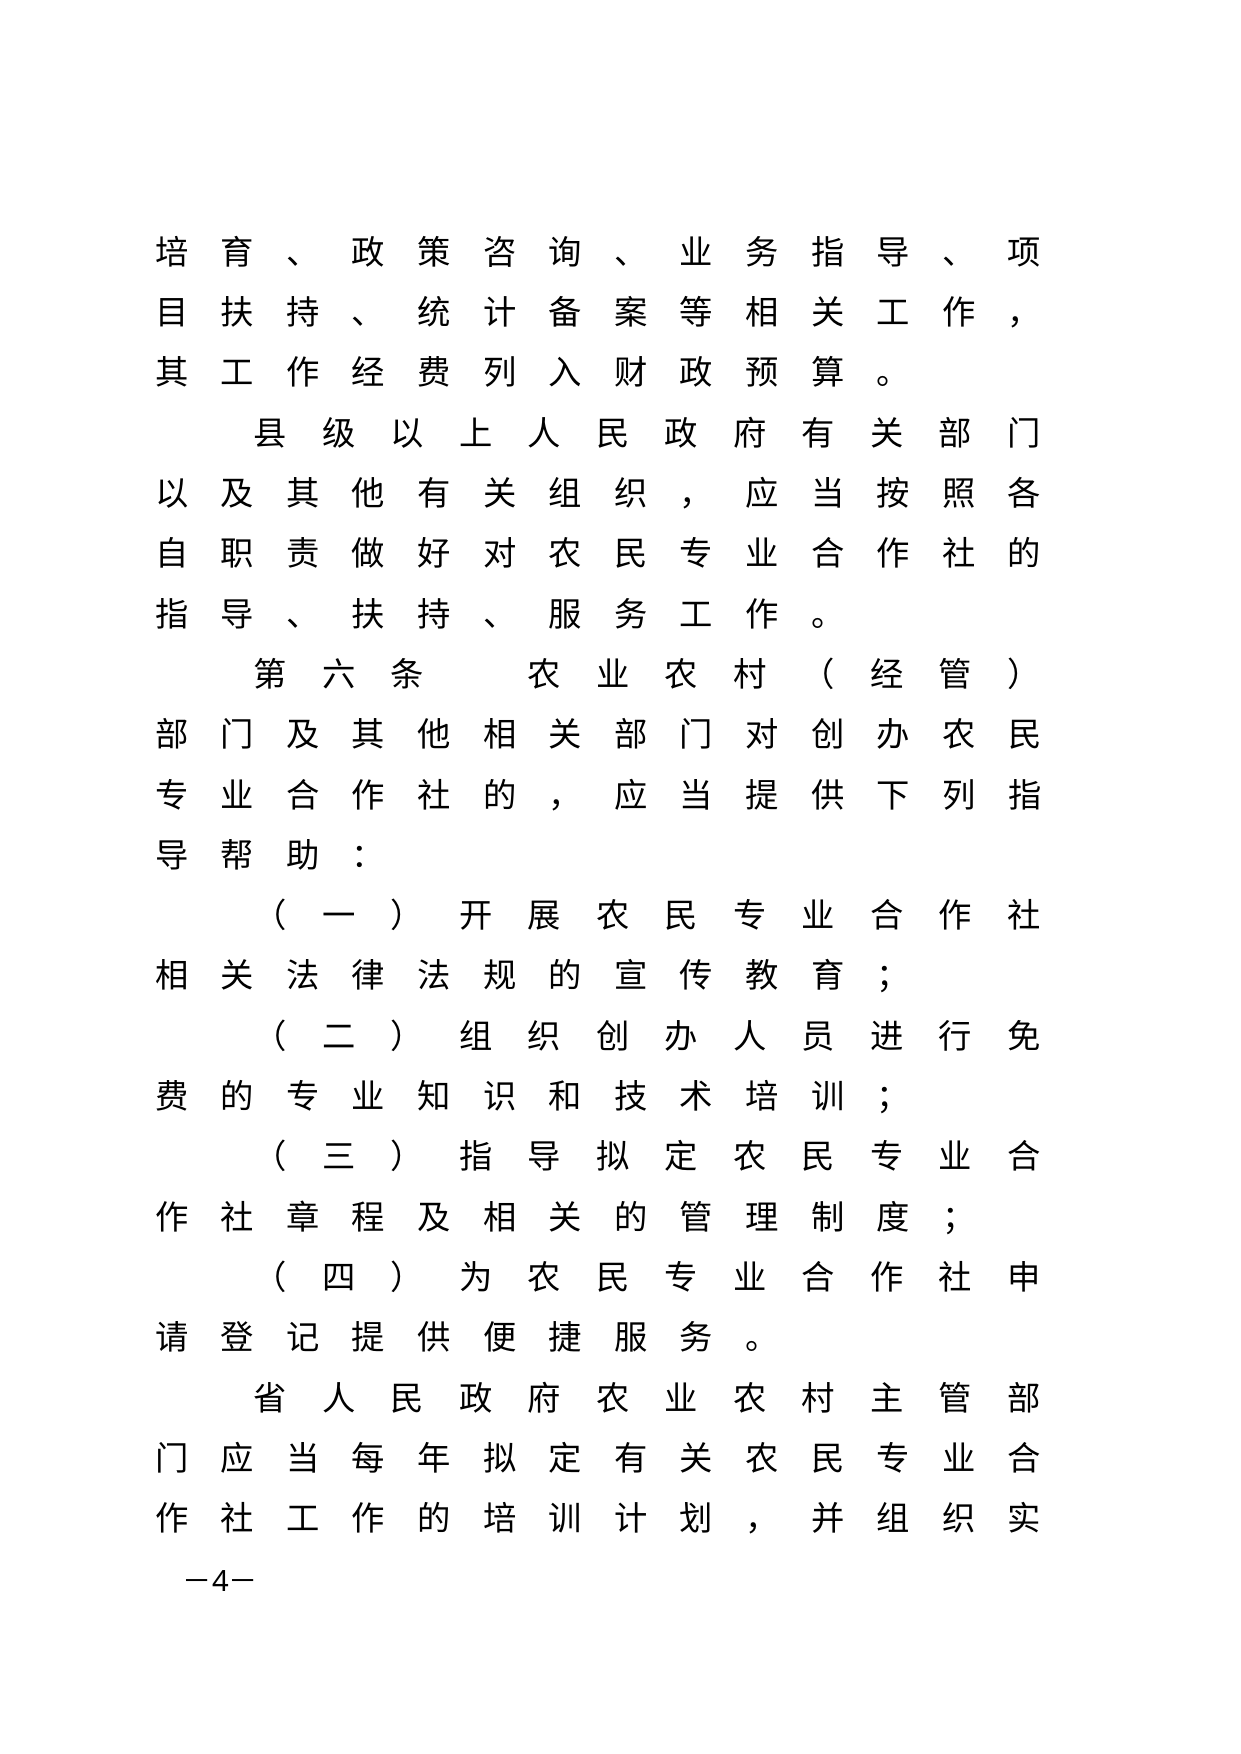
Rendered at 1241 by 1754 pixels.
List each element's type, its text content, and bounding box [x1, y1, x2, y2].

text 第五条 省人民政府农业农村主管部门以及市、州、县级农业农村（经管）部门主管本行政区域内农民专业合作社的指导、扶持、服务工作，重点做好试点培育、政策咨询、业务指导、项目扶持、统计备案等相关工作，其工作经费列入财政预算。 [155, 219, 1073, 400]
text 县级以上人民政府有关部门以及其他有关组织，应当按照各自职责做好对农民专业合作社的指导、扶持、服务工作。 [155, 400, 1073, 642]
text （二）组织创办人员进行免费的专业知识和技术培训； [155, 1003, 1073, 1124]
text 省人民政府农业农村主管部门应当每年拟定有关农民专业合作社工作的培训计划，并组织实施。 [155, 1365, 1073, 1546]
text （一）开展农民专业合作社相关法律法规的宣传教育； [155, 883, 1073, 1003]
text （三）指导拟定农民专业合作社章程及相关的管理制度； [155, 1124, 1073, 1245]
text 第六条 农业农村（经管）部门及其他相关部门对创办农民专业合作社的，应当提供下列指导帮助： [155, 642, 1073, 883]
text （四）为农民专业合作社申请登记提供便捷服务。 [155, 1245, 1073, 1365]
